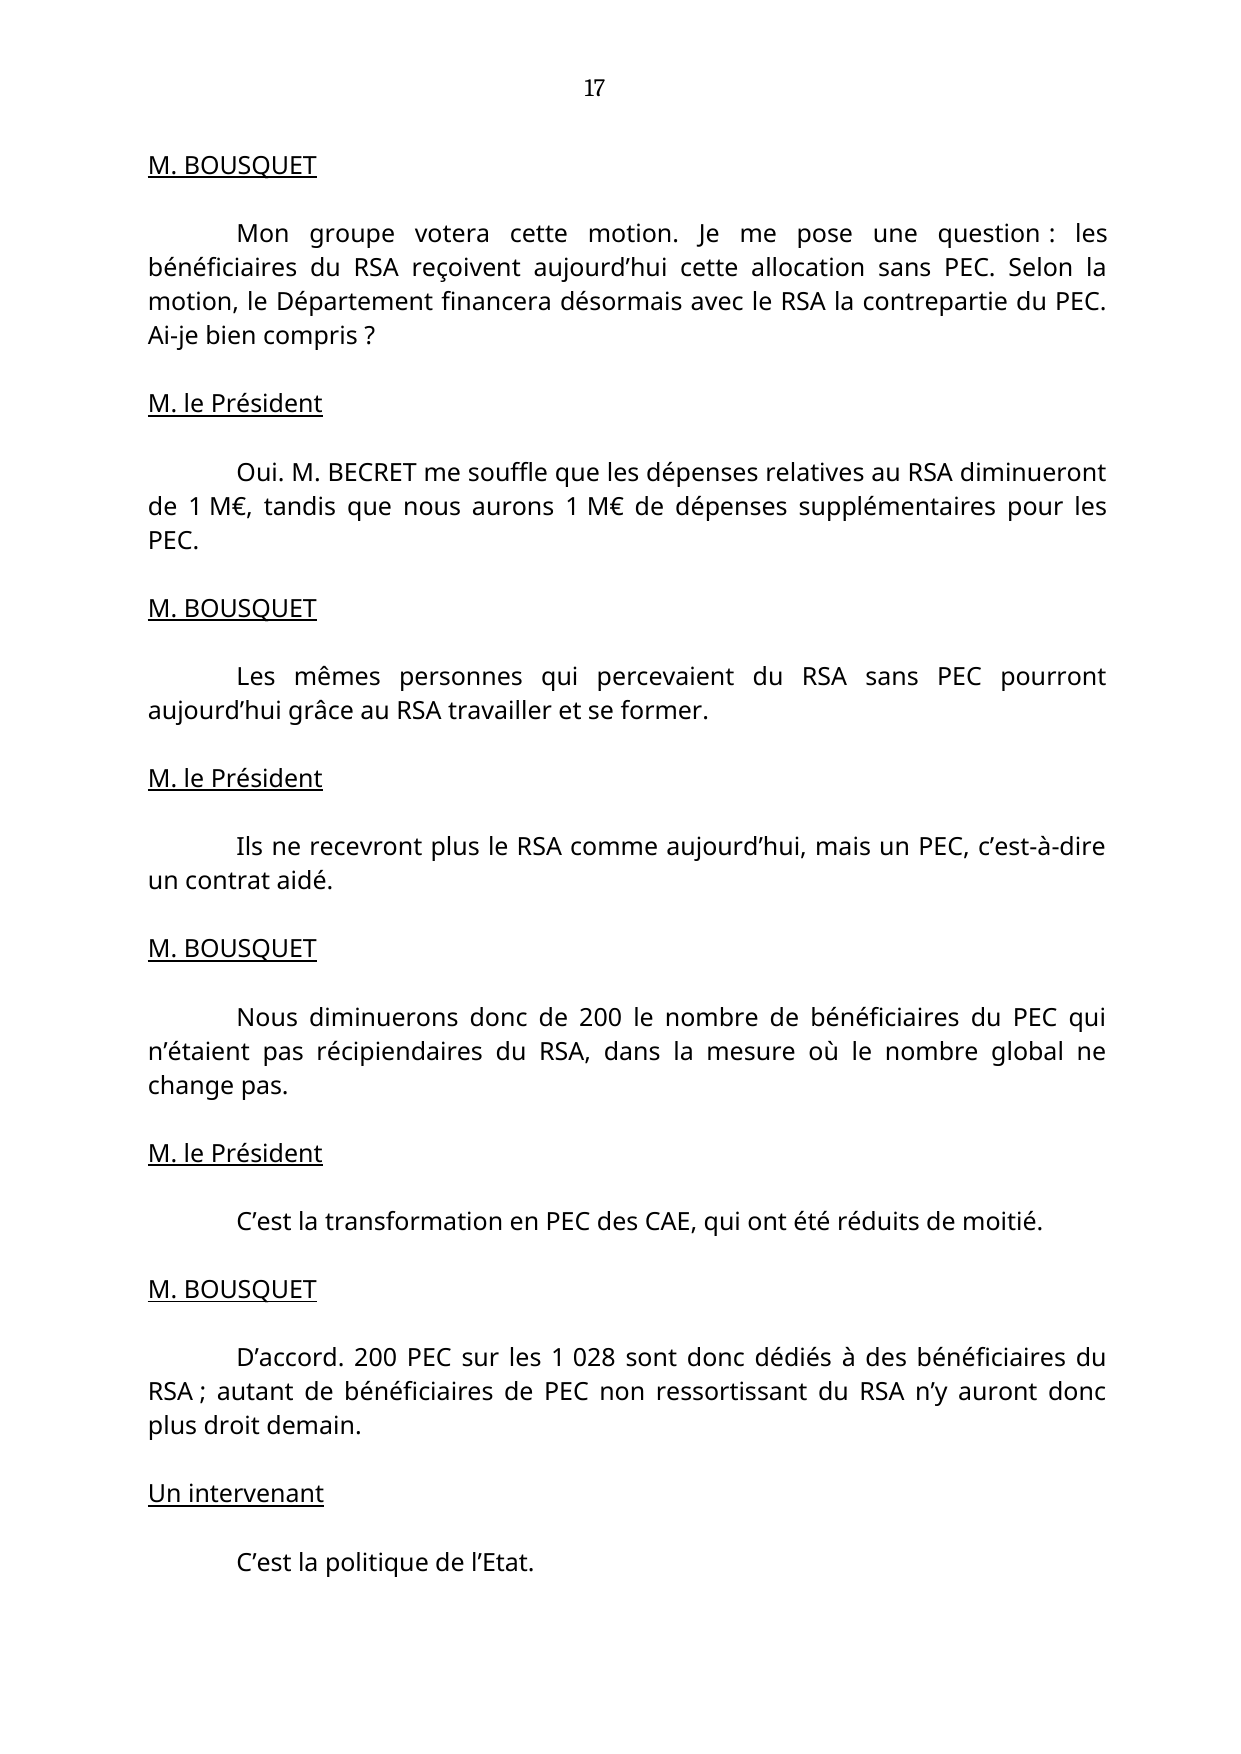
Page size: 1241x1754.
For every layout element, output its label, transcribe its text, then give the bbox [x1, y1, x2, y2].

text M. BOUSQUET [148, 148, 1107, 182]
text M. BOUSQUET [148, 590, 1107, 624]
text M. BOUSQUET [148, 1272, 1107, 1306]
text D’accord. 200 PEC sur les 1 028 sont donc dédiés à des bénéficiaires du RSA ; autant de bénéficiaires de PEC non ressortissant du RSA n’y auront donc plus droit demain. [148, 1340, 1107, 1442]
text Les mêmes personnes qui percevaient du RSA sans PEC pourront aujourd’hui grâce au RSA travailler et se former. [148, 658, 1107, 727]
text C’est la transformation en PEC des CAE, qui ont été réduits de moitié. [148, 1203, 1107, 1238]
text M. BOUSQUET [148, 931, 1107, 965]
text M. le Président [148, 1135, 1107, 1169]
text Nous diminuerons donc de 200 le nombre de bénéficiaires du PEC qui n’étaient pas récipiendaires du RSA, dans la mesure où le nombre global ne change pas. [148, 999, 1107, 1101]
text Mon groupe votera cette motion. Je me pose une question : les bénéficiaires du RSA reçoivent aujourd’hui cette allocation sans PEC. Selon la motion, le Département financera désormais avec le RSA la contrepartie du PEC. Ai-je bien compris ? [148, 216, 1107, 352]
text Un intervenant [148, 1476, 1107, 1510]
text M. le Président [148, 761, 1107, 795]
text Ils ne recevront plus le RSA comme aujourd’hui, mais un PEC, c’est-à-dire un contrat aidé. [148, 829, 1107, 897]
text M. le Président [148, 386, 1107, 420]
text C’est la politique de l’Etat. [148, 1544, 1107, 1578]
text Oui. M. BECRET me souffle que les dépenses relatives au RSA diminueront de 1 M€, tandis que nous aurons 1 M€ de dépenses supplémentaires pour les PEC. [148, 454, 1107, 556]
